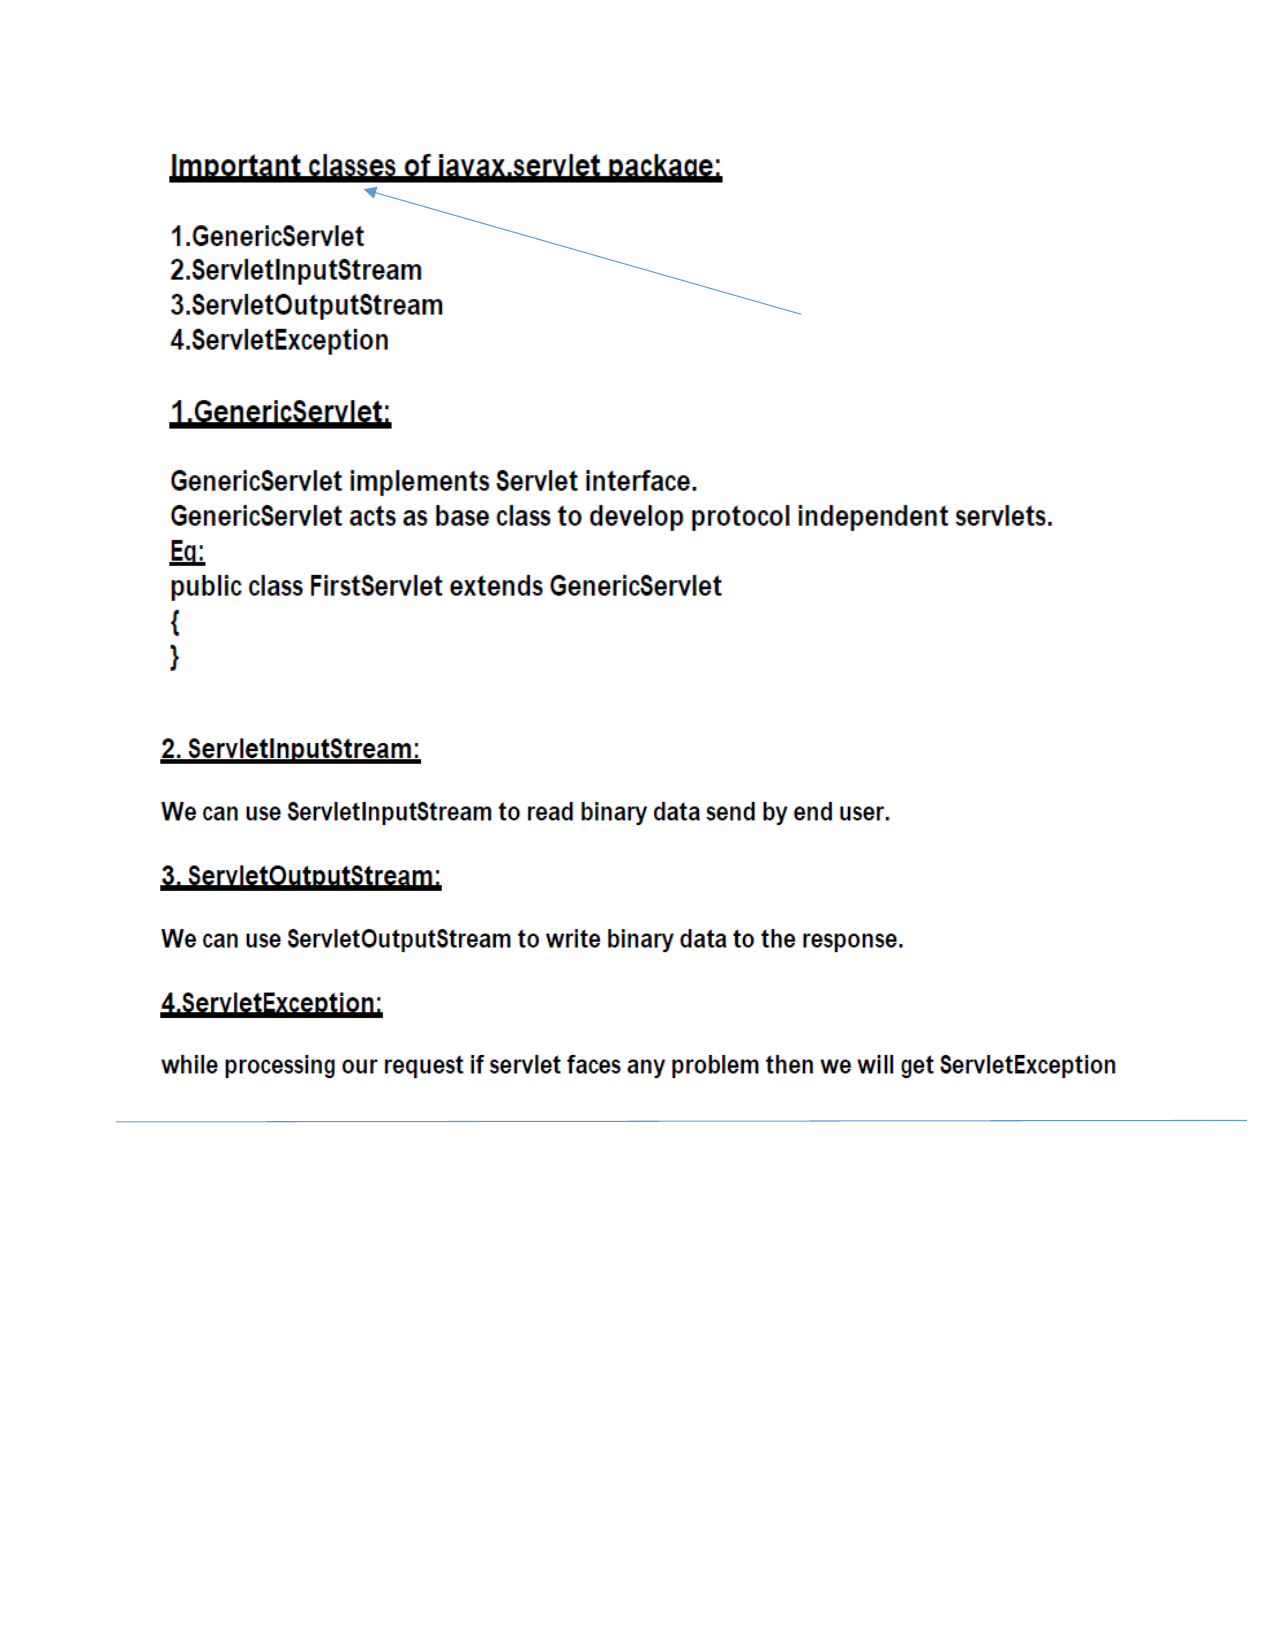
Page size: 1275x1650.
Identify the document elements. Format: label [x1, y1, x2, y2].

picture [150, 150, 1125, 680]
picture [150, 735, 1125, 1092]
